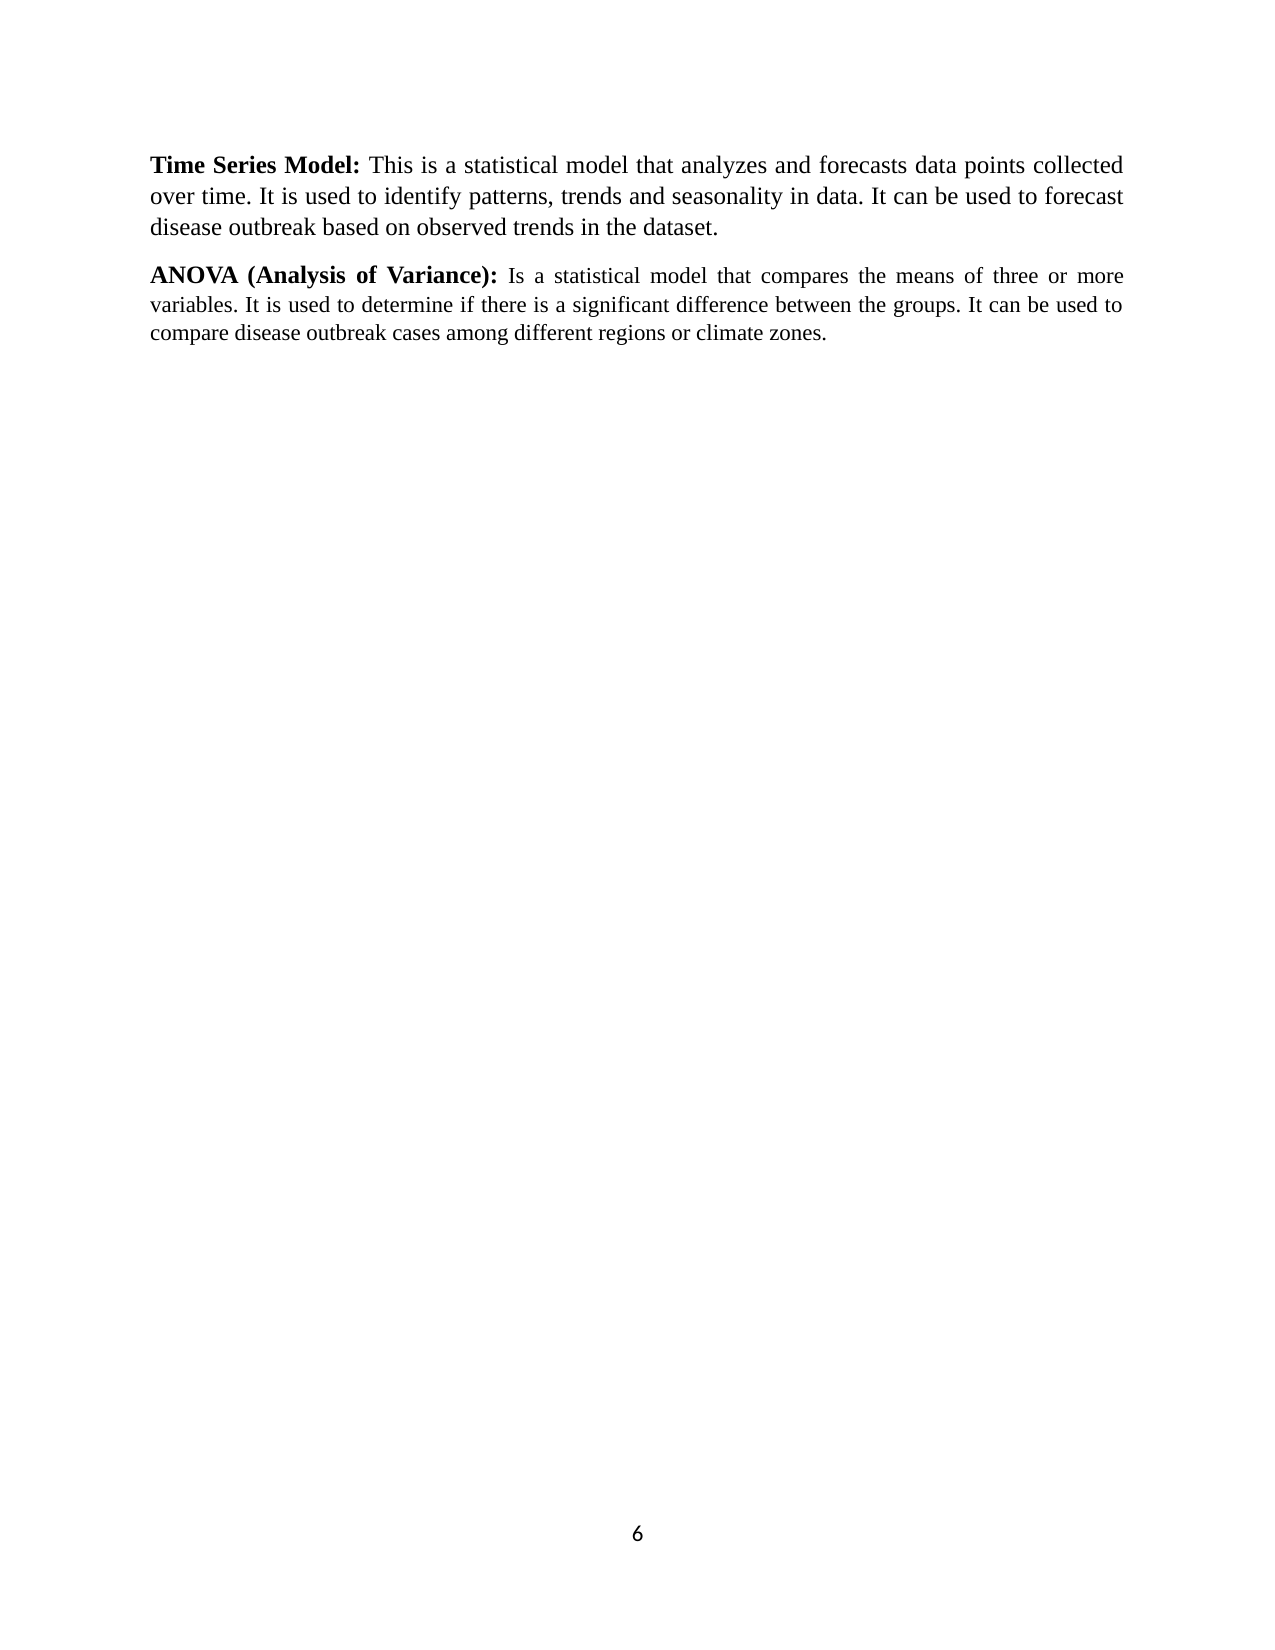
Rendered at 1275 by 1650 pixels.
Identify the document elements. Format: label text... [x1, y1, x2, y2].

text Time Series Model: This is a statistical model that analyzes and forecasts data points collected over time. It is used to identify patterns, trends and seasonality in data. It can be used to forecast disease outbreak based on observed trends in the dataset. [150, 150, 1125, 241]
text ANOVA (Analysis of Variance): Is a statistical model that compares the means of three or more variables. It is used to determine if there is a significant difference between the groups. It can be used to compare disease outbreak cases among different regions or climate zones. [150, 260, 1125, 345]
